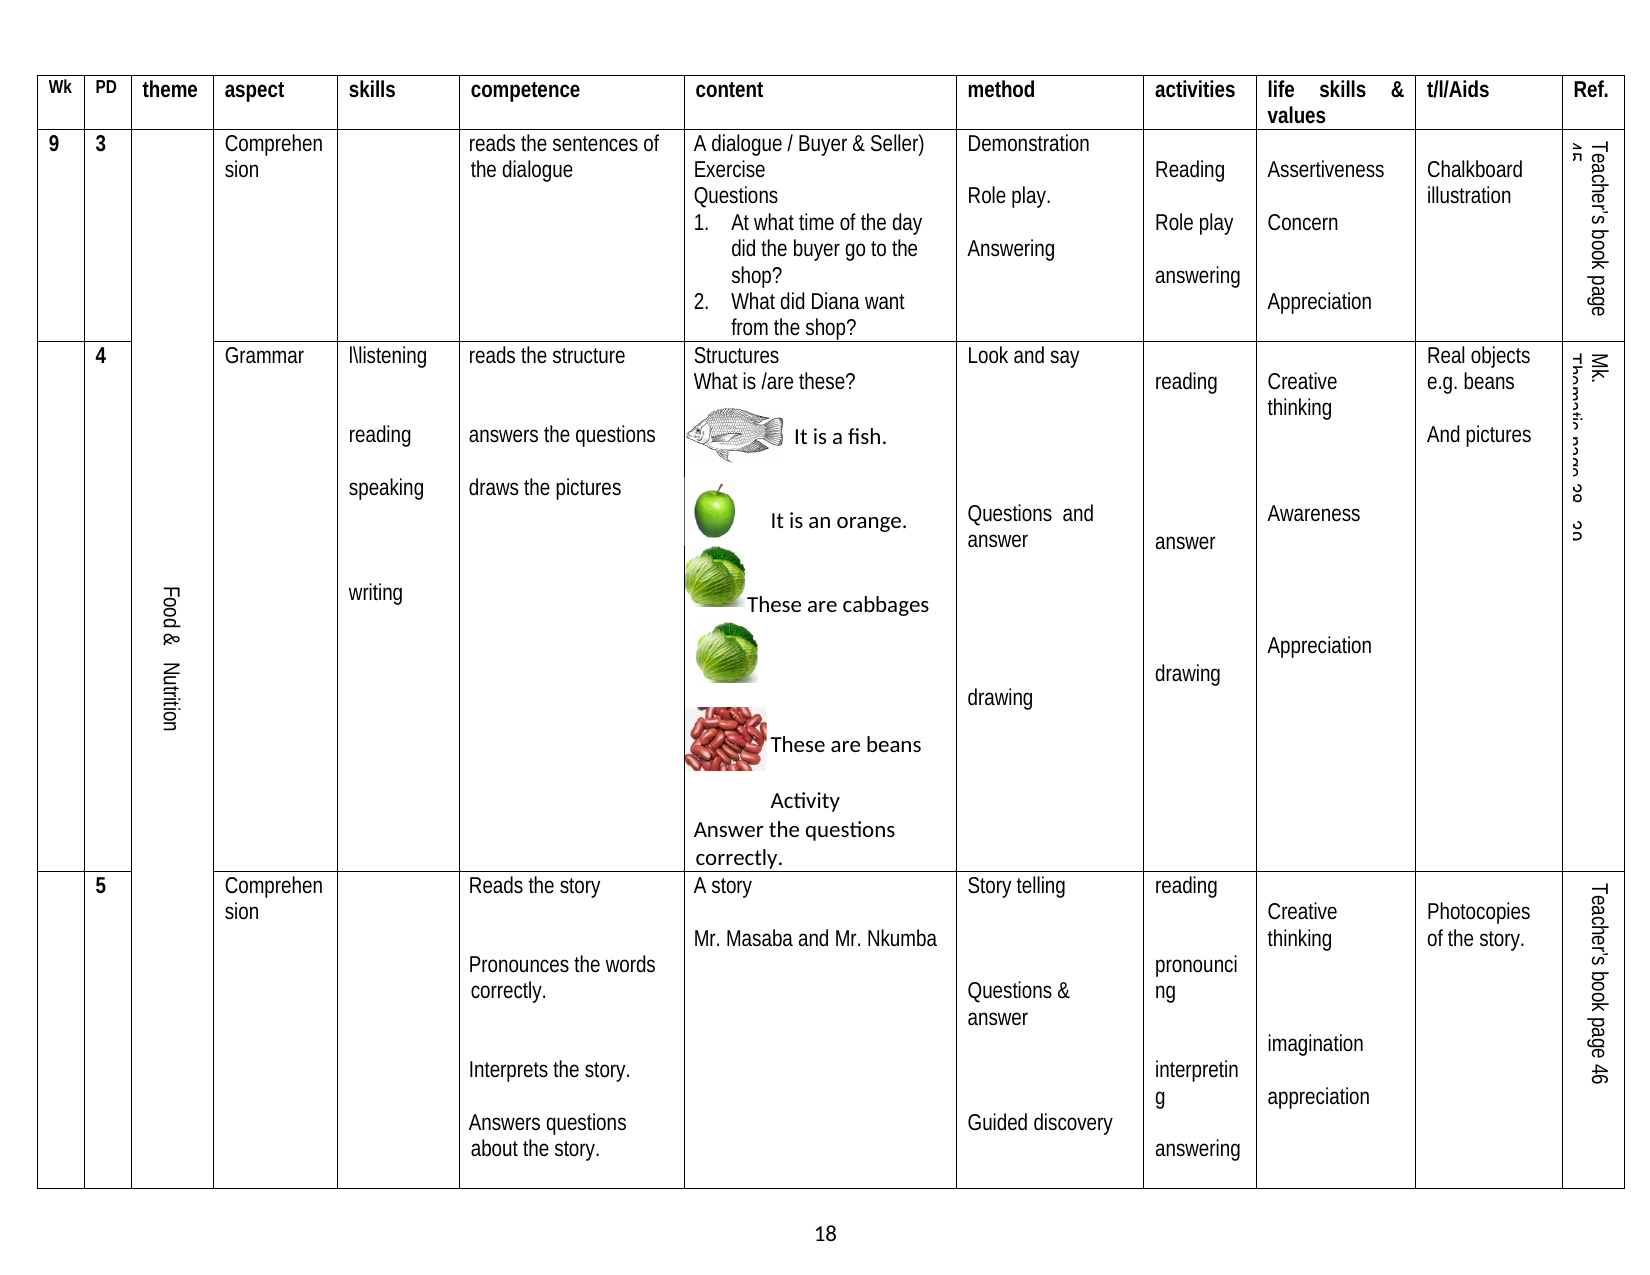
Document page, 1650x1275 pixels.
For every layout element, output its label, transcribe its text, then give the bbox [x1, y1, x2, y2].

table_cell Teacher’s book page 45 [1563, 130, 1624, 341]
table_cell A dialogue / Buyer & Seller) Exercise Questions At what time of the day did the buyer go to the shop? What did Diana want from the shop? [685, 130, 956, 341]
table_cell skills [338, 76, 459, 129]
table_cell method [957, 76, 1143, 129]
table_cell Assertiveness Concern Appreciation [1257, 130, 1415, 341]
table_cell Structures What is /are these? It is a fish. It is an orange. These are cabbages These are beans Activity Answer the questions correctly. [685, 342, 956, 871]
table_cell Teacher’s book page 46 [1563, 872, 1624, 1188]
table_cell competence [460, 76, 684, 129]
picture [685, 407, 785, 464]
table_cell reading pronouncing interpreting answering [1144, 872, 1256, 1188]
table_cell Look and say Questions and answer drawing [957, 342, 1143, 871]
table_cell [338, 872, 459, 1188]
table_cell Story telling Questions & answer Guided discovery [957, 872, 1143, 1188]
table_cell Creative thinking imagination appreciation [1257, 872, 1415, 1188]
table_cell Creative thinking Awareness Appreciation [1257, 342, 1415, 871]
table_cell Food & Nutrition [132, 130, 213, 1188]
table_cell Grammar [214, 342, 337, 871]
table_cell Real objects e.g. beans And pictures [1416, 342, 1562, 871]
table_cell reads the structure answers the questions draws the pictures [460, 342, 684, 871]
table_cell Reading Role play answering [1144, 130, 1256, 341]
table_cell 5 [85, 872, 131, 1188]
table_cell t/l/Aids [1416, 76, 1562, 129]
table_cell [38, 872, 84, 1188]
table_cell [338, 130, 459, 341]
table_cell Chalkboard illustration [1416, 130, 1562, 341]
table_cell reads the sentences of the dialogue [460, 130, 684, 341]
table_cell l\listening reading speaking writing [338, 342, 459, 871]
table_cell 9 [38, 130, 84, 341]
table_cell Mk. Thematic page 38 - 39 [1563, 342, 1624, 871]
table_cell Comprehension [214, 130, 337, 341]
table_cell activities [1144, 76, 1256, 129]
table_cell life skills & values [1257, 76, 1415, 129]
table_cell Photocopies of the story. [1416, 872, 1562, 1188]
picture [684, 477, 743, 546]
table_cell Wk [38, 76, 84, 129]
table_cell Reads the story Pronounces the words correctly. Interprets the story. Answers questions about the story. [460, 872, 684, 1188]
table_cell theme [132, 76, 213, 129]
table_cell Ref. [1563, 76, 1624, 129]
table_cell 4 [85, 342, 131, 871]
table_cell aspect [214, 76, 337, 129]
table_cell PD [85, 76, 131, 129]
table_cell [38, 342, 84, 871]
table_cell 3 [85, 130, 131, 341]
table_cell Demonstration Role play. Answering [957, 130, 1143, 341]
table_cell Comprehension [214, 872, 337, 1188]
table_cell A story Mr. Masaba and Mr. Nkumba [685, 872, 956, 1188]
table_cell content [685, 76, 956, 129]
table_cell reading answer drawing [1144, 342, 1256, 871]
